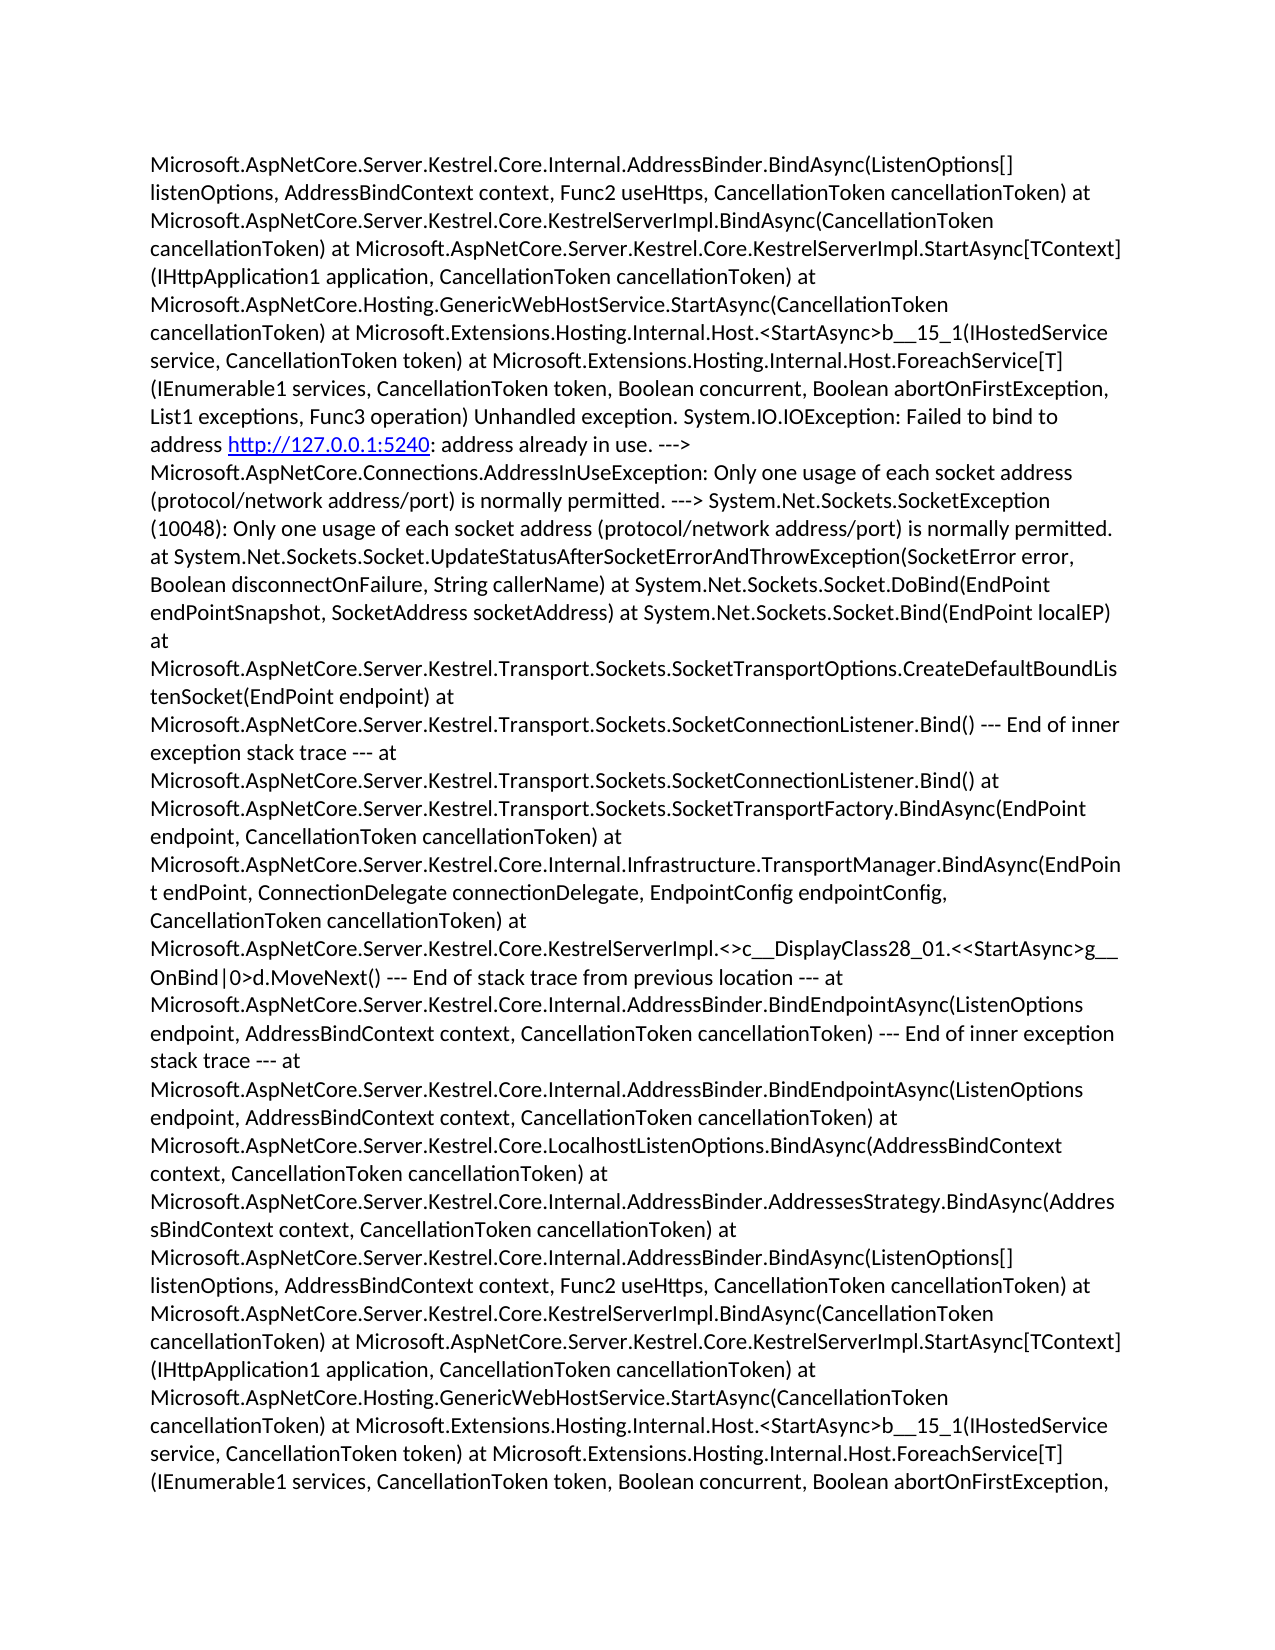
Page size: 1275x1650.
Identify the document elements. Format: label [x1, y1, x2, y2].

text [150, 150, 1125, 1495]
